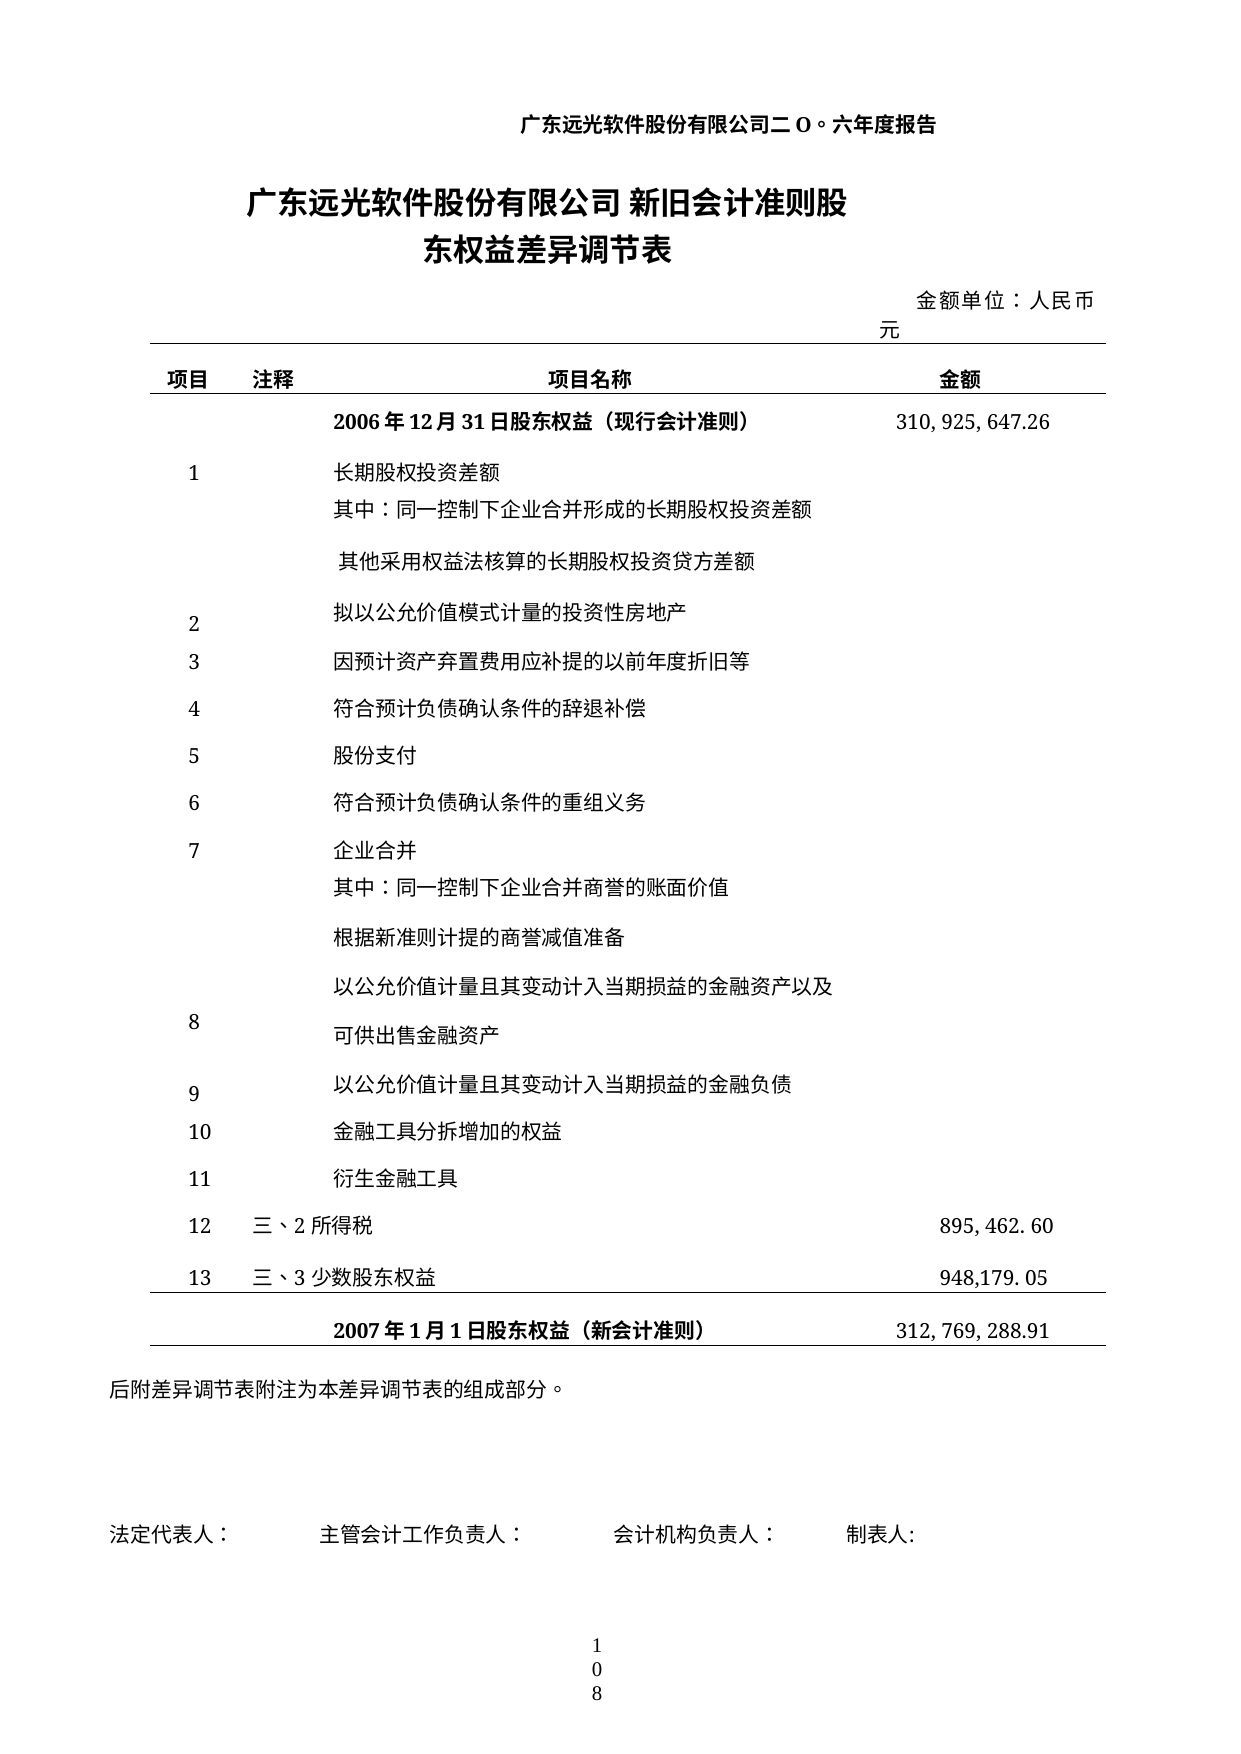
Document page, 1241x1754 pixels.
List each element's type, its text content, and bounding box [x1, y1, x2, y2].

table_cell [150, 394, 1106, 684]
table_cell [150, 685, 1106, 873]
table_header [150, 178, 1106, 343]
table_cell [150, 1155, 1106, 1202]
text 后附差异调节表附注为本差异调节表的组成部分。 [109, 1375, 1146, 1403]
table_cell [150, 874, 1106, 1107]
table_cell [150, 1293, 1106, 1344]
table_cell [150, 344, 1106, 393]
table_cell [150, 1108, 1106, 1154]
text 法定代表人： 主管会计工作负责人： 会计机构负责人： 制表人: [109, 1520, 1146, 1548]
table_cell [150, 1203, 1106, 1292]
